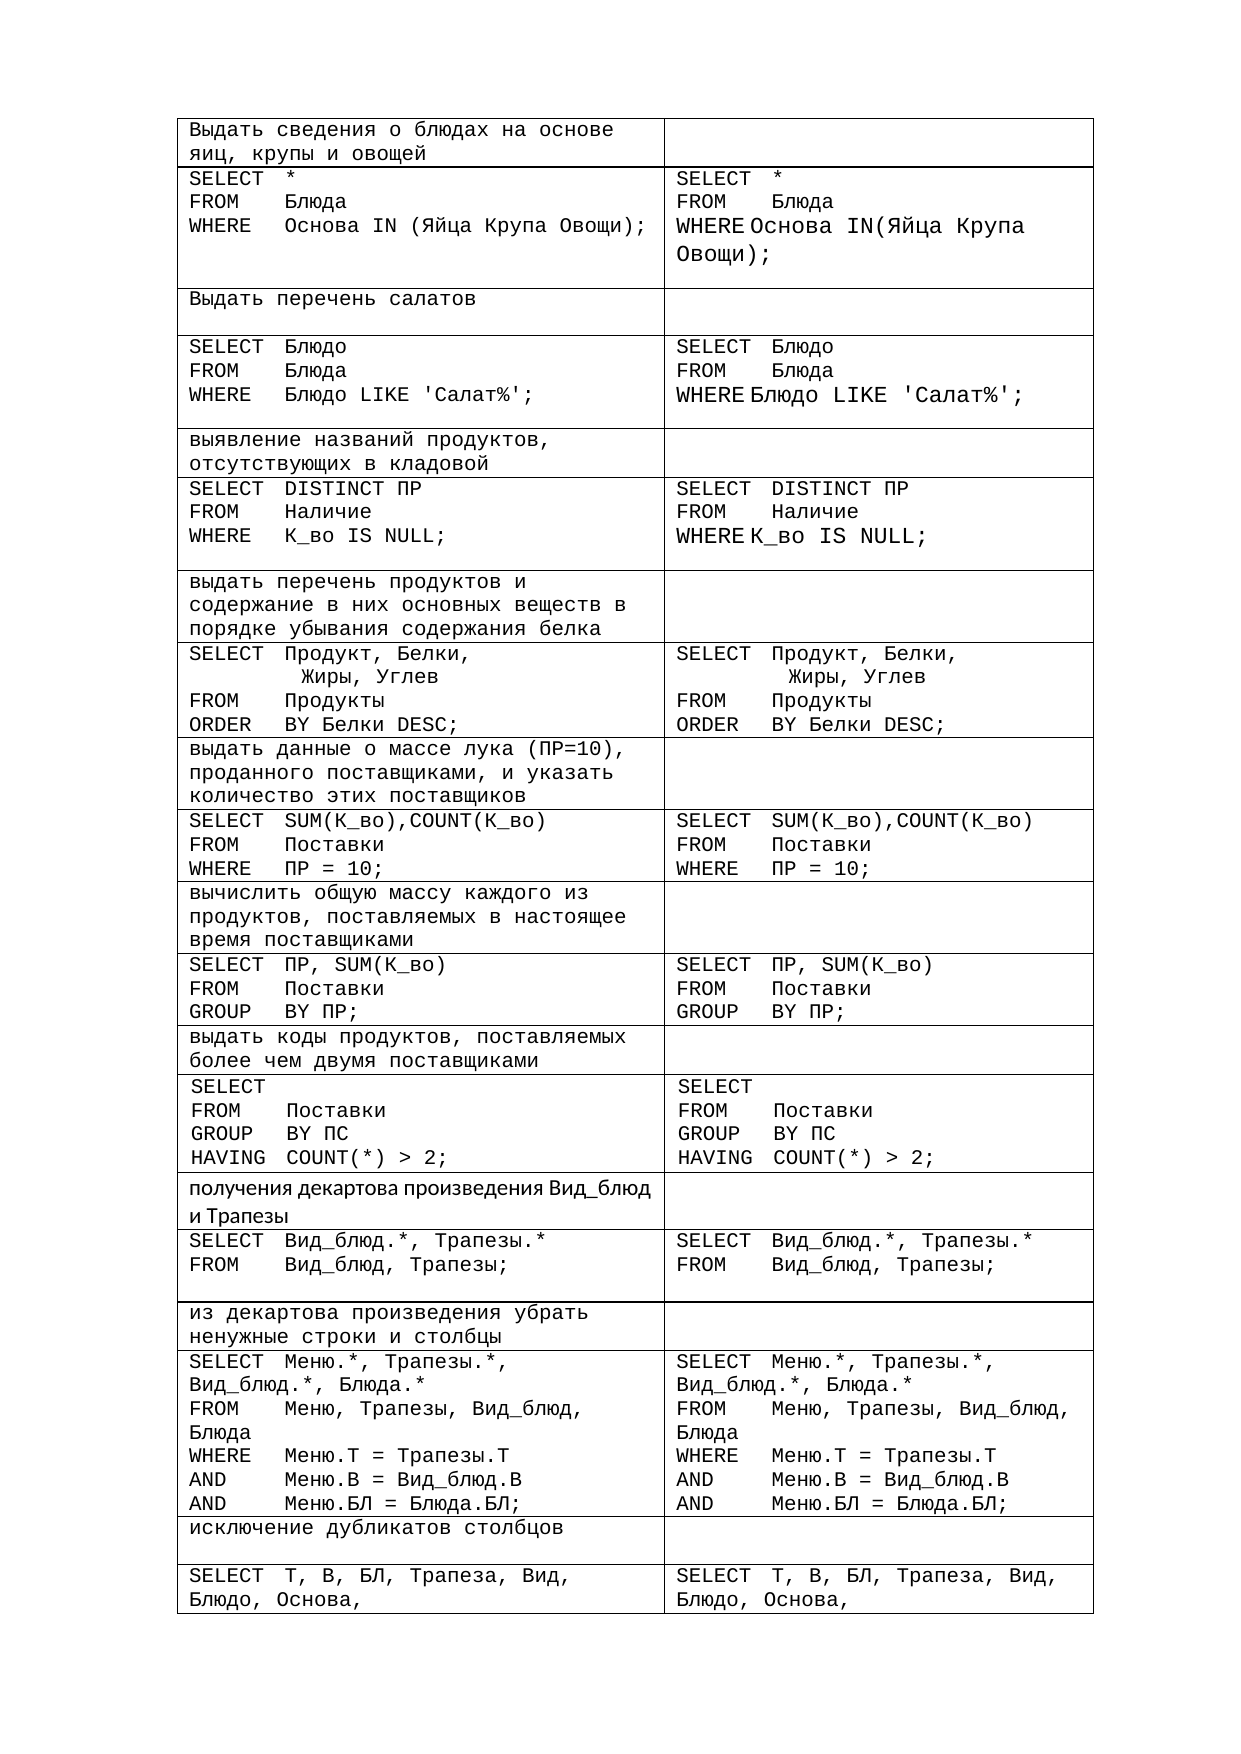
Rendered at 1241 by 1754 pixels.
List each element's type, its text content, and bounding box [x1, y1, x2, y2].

table_cell SELECT Меню.*, Трапезы.*, Вид_блюд.*, Блюда.* FROM Меню, Трапезы, Вид_блюд, Блюда WHERE Меню.Т = Трапезы.Т AND Меню.В = Вид_блюд.В AND Меню.БЛ = Блюда.БЛ; [178, 1351, 664, 1516]
table_cell [665, 1303, 1093, 1350]
table_cell SELECT SUM(К_во),COUNT(К_во) FROM Поставки WHERE ПР = 10; [665, 810, 1093, 881]
table_cell выдать коды продуктов, поставляемых более чем двумя поставщиками [178, 1026, 664, 1073]
table_cell SELECT Блюдо FROM Блюда WHERE Блюдо LIKE 'Салат%'; [178, 336, 664, 428]
table_cell [665, 1517, 1093, 1564]
table_cell [665, 882, 1093, 953]
table_cell SELECT DISTINCT ПР FROM Наличие WHERE К_во IS NULL; [178, 478, 664, 569]
table_cell Выдать сведения о блюдах на основе яиц, крупы и овощей [178, 119, 664, 166]
table_cell из декартова произведения убрать ненужные строки и столбцы [178, 1303, 664, 1350]
table_cell SELECT SUM(К_во),COUNT(К_во) FROM Поставки WHERE ПР = 10; [178, 810, 664, 881]
table_cell SELECT Меню.*, Трапезы.*, Вид_блюд.*, Блюда.* FROM Меню, Трапезы, Вид_блюд, Блюда WHERE Меню.Т = Трапезы.Т AND Меню.В = Вид_блюд.В AND Меню.БЛ = Блюда.БЛ; [665, 1351, 1093, 1516]
table_cell SELECT Продукт, Белки, Жиры, Углев FROM Продукты ORDER BY Белки DESC; [665, 643, 1093, 737]
table_cell SELECT ПР, SUM(К_во) FROM Поставки GROUP BY ПР; [665, 954, 1093, 1025]
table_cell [178, 1565, 664, 1612]
table_cell [665, 571, 1093, 642]
table_cell вычислить общую массу каждого из продуктов, поставляемых в настоящее время поставщиками [178, 882, 664, 953]
table_cell выдать перечень продуктов и содержание в них основных веществ в порядке убывания содержания белка [178, 571, 664, 642]
table_cell [178, 1075, 664, 1172]
table_cell [665, 119, 1093, 166]
table_cell SELECT Вид_блюд.*, Трапезы.* FROM Вид_блюд, Трапезы; [178, 1230, 664, 1301]
table_cell SELECT DISTINCT ПР FROM Наличие WHERE К_во IS NULL; [665, 478, 1093, 569]
table_cell [665, 1075, 1093, 1172]
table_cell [665, 1565, 1093, 1612]
table_cell [665, 289, 1093, 335]
table_cell [665, 1173, 1093, 1229]
table_cell выдать данные о массе лука (ПР=10), проданного поставщиками, и указать количество этих поставщиков [178, 738, 664, 809]
table_cell [665, 738, 1093, 809]
table_cell SELECT ПР, SUM(К_во) FROM Поставки GROUP BY ПР; [178, 954, 664, 1025]
table_cell SELECT * FROM Блюда WHERE Основа IN(Яйца Крупа Овощи); [665, 168, 1093, 287]
table_cell SELECT * FROM Блюда WHERE Основа IN (Яйца Крупа Овощи); [178, 168, 664, 287]
table_cell получения декартова произведения Вид_блюд и Трапезы [178, 1173, 664, 1229]
table_cell [665, 1026, 1093, 1073]
table_cell исключение дубликатов столбцов [178, 1517, 664, 1564]
table_cell Выдать перечень салатов [178, 289, 664, 335]
table_cell SELECT Вид_блюд.*, Трапезы.* FROM Вид_блюд, Трапезы; [665, 1230, 1093, 1301]
table_cell SELECT Продукт, Белки, Жиры, Углев FROM Продукты ORDER BY Белки DESC; [178, 643, 664, 737]
table_cell SELECT Блюдо FROM Блюда WHERE Блюдо LIKE 'Салат%'; [665, 336, 1093, 428]
table_cell выявление названий продуктов, отсутствующих в кладовой [178, 429, 664, 477]
table_cell [665, 429, 1093, 477]
